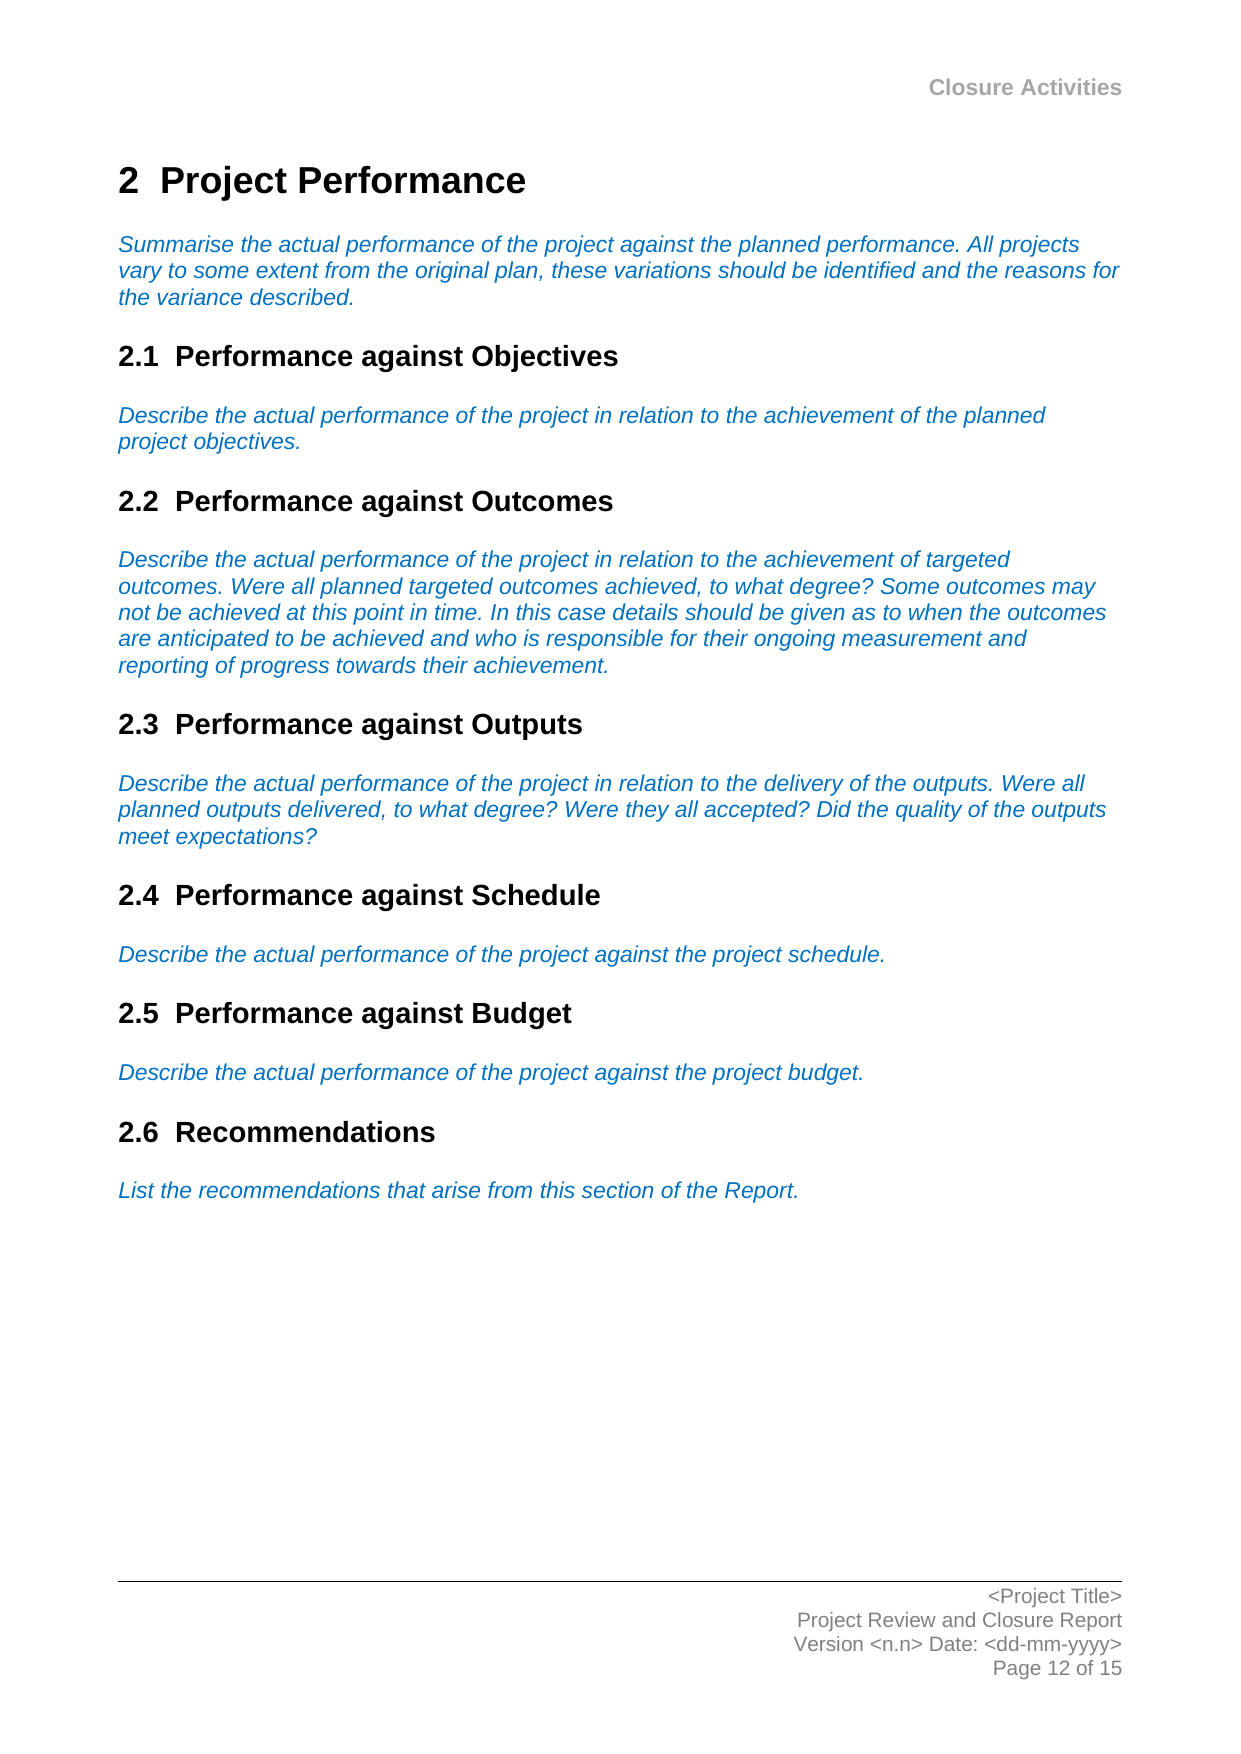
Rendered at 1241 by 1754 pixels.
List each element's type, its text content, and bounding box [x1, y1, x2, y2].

subtitle Performance against Objectives [118, 339, 1122, 373]
subtitle Performance against Budget [118, 996, 1122, 1030]
text List the recommendations that arise from this section of the Report. [118, 1177, 1122, 1204]
subtitle Performance against Outcomes [118, 484, 1122, 517]
subtitle Performance against Schedule [118, 878, 1122, 912]
subtitle Recommendations [118, 1115, 1122, 1148]
text Summarise the actual performance of the project against the planned performance. All projects vary to some extent from the original plan, these variations should be identified and the reasons for the variance described. [118, 231, 1122, 310]
text Describe the actual performance of the project against the project budget. [118, 1059, 1122, 1086]
text Describe the actual performance of the project in relation to the achievement of targeted outcomes. Were all planned targeted outcomes achieved, to what degree? Some outcomes may not be achieved at this point in time. In this case details should be given as to when the outcomes are anticipated to be achieved and who is responsible for their ongoing measurement and reporting of progress towards their achievement. [118, 546, 1122, 678]
subtitle Project Performance [118, 158, 1122, 202]
text Describe the actual performance of the project in relation to the delivery of the outputs. Were all planned outputs delivered, to what degree? Were they all accepted? Did the quality of the outputs meet expectations? [118, 770, 1122, 849]
subtitle Performance against Outputs [118, 707, 1122, 741]
text Describe the actual performance of the project in relation to the achievement of the planned project objectives. [118, 402, 1122, 454]
text Describe the actual performance of the project against the project schedule. [118, 941, 1122, 967]
